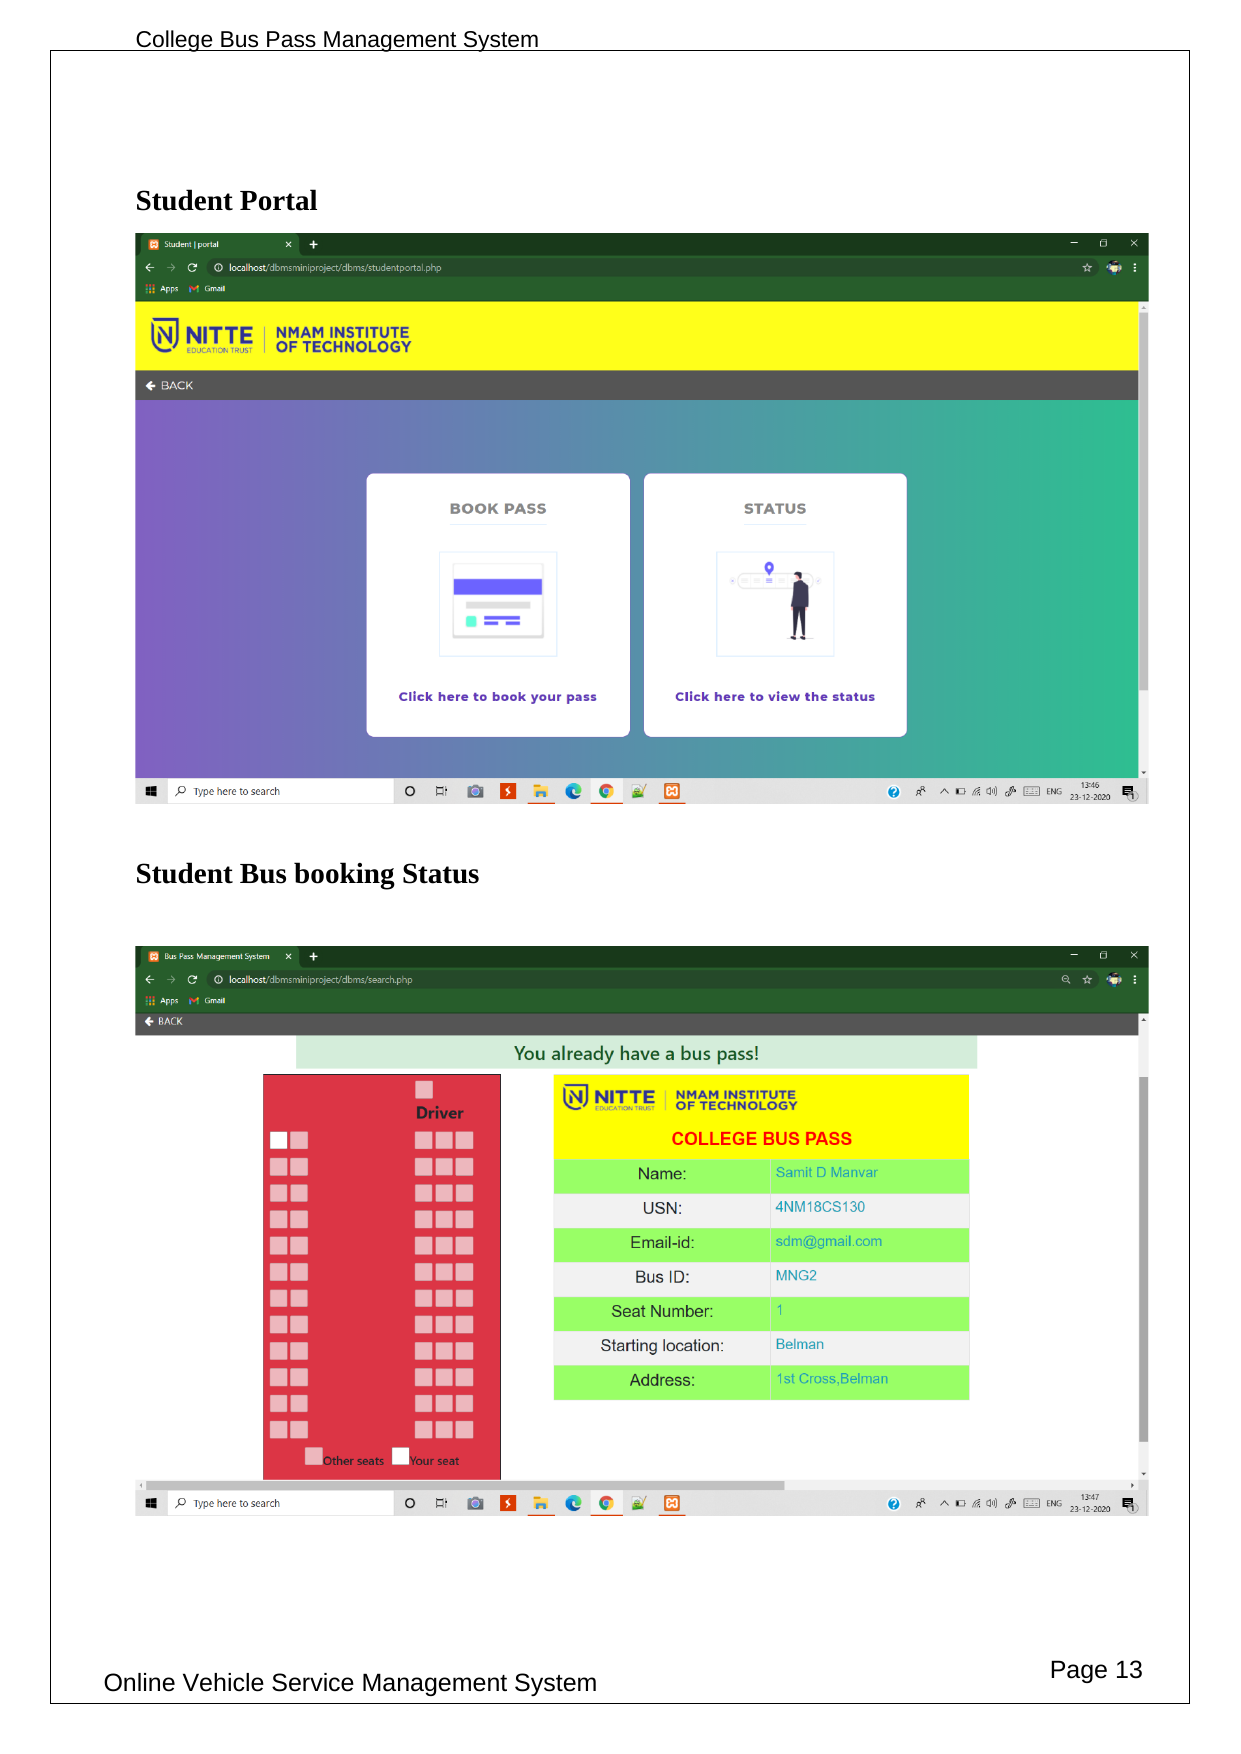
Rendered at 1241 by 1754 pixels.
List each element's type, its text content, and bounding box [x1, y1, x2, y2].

text Student Portal [135, 183, 1149, 217]
text Student Bus booking Status [135, 856, 1149, 890]
picture [135, 946, 1149, 1516]
picture [135, 233, 1149, 804]
